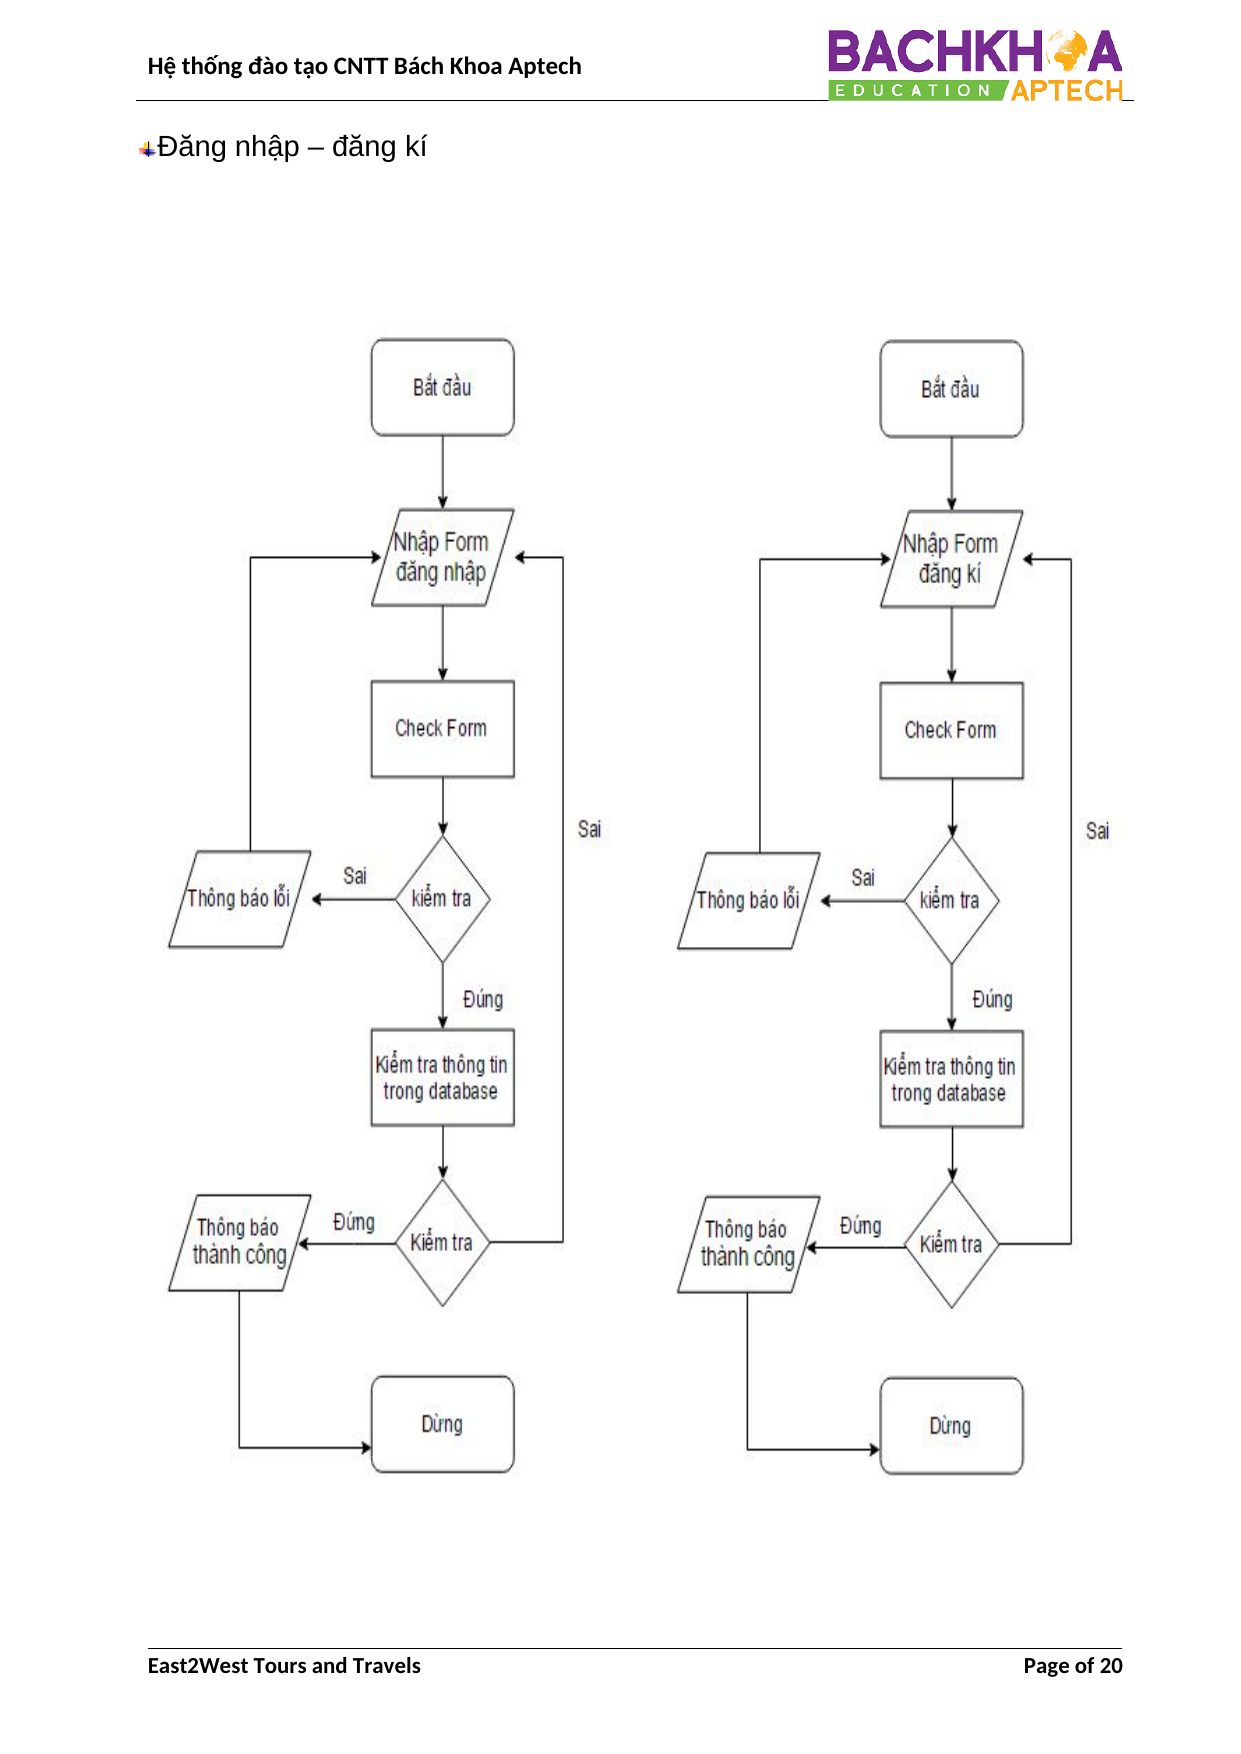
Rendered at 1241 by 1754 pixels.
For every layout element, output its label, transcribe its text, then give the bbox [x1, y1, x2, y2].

picture [7, 280, 1181, 1496]
list Đăng nhập – đăng kí [138, 129, 1122, 163]
picture [828, 30, 1123, 101]
picture [139, 140, 156, 157]
